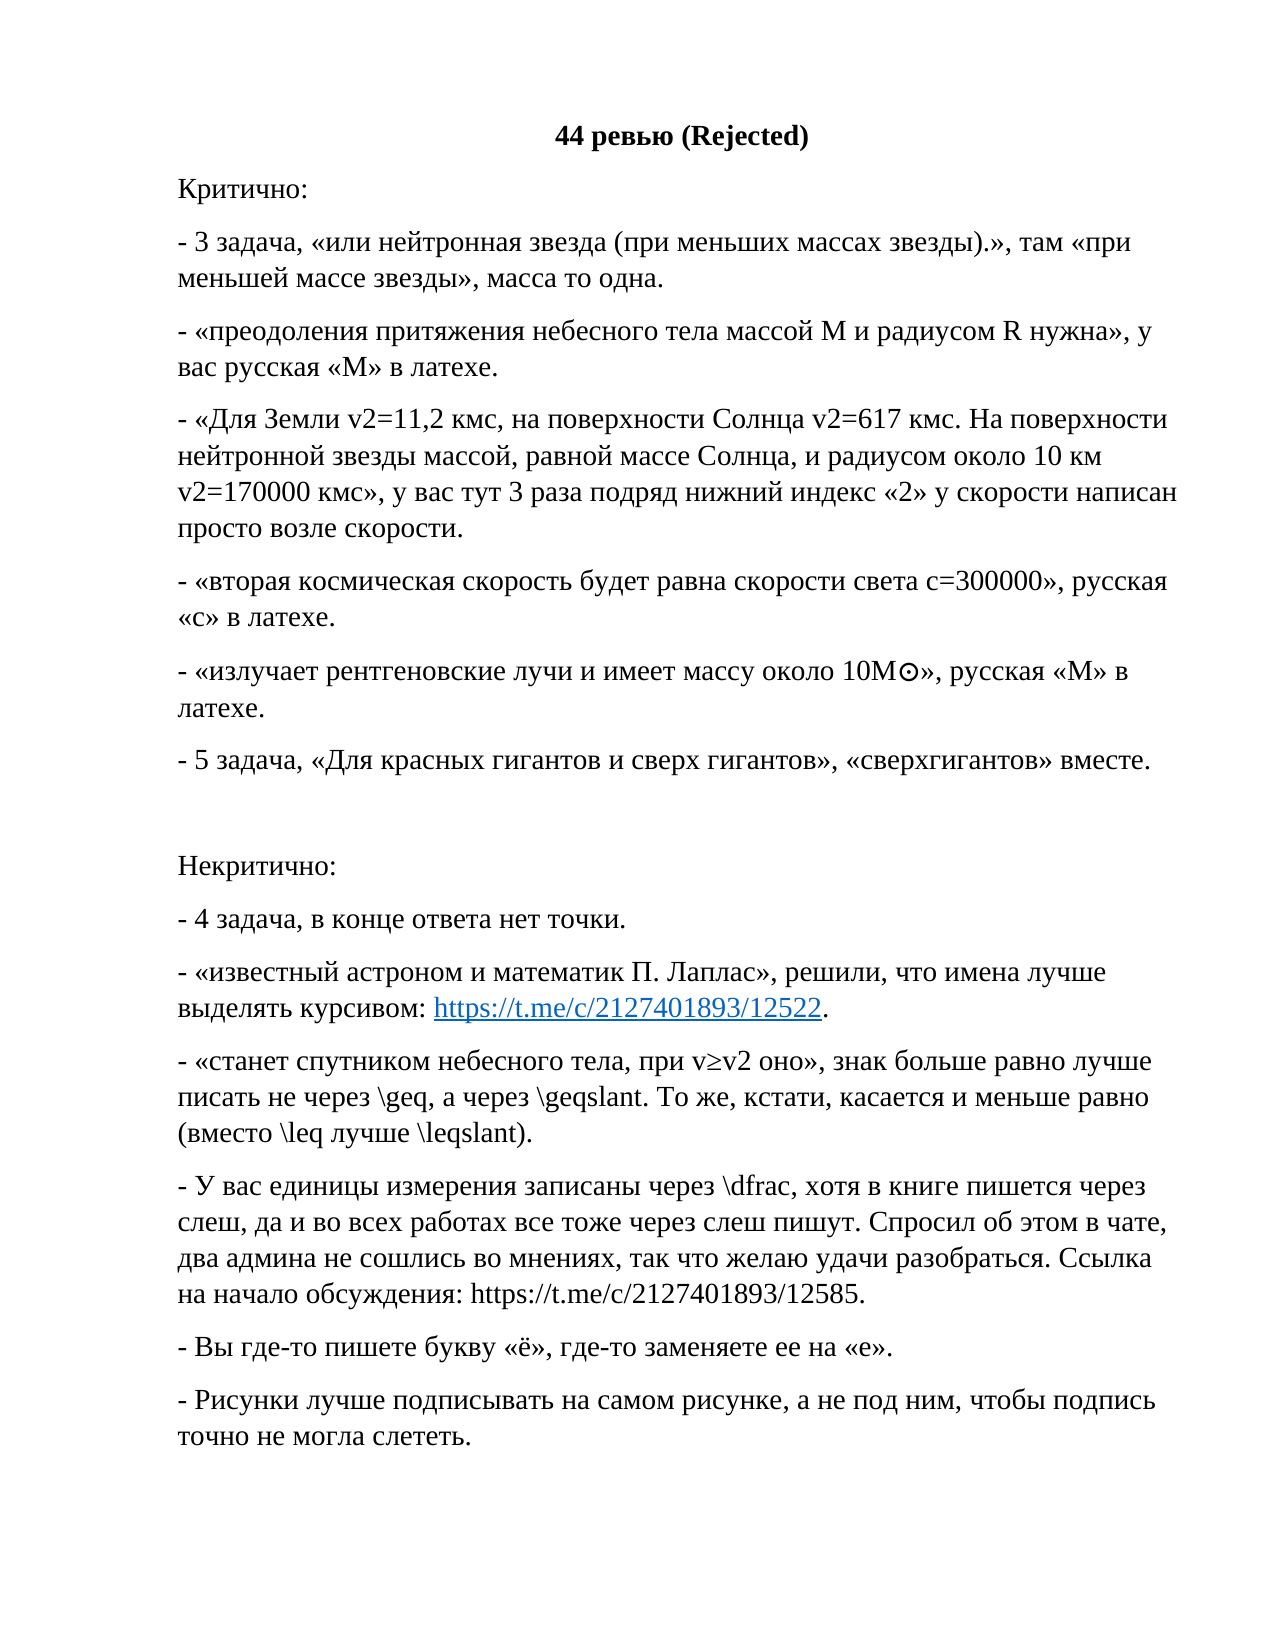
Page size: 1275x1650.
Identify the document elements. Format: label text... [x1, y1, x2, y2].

text Критично: [177, 171, 1186, 204]
text - «известный астроном и математик П. Лаплас», решили, что имена лучше выделять курсивом: https://t.me/c/2127401893/12522. [177, 954, 1186, 1023]
text - Рисунки лучше подписывать на самом рисунке, а не под ним, чтобы подпись точно не могла слететь. [177, 1382, 1186, 1452]
text - «Для Земли v2=11,2 кмс, на поверхности Солнца v2=617 кмс. На поверхности нейтронной звезды массой, равной массе Солнца, и радиусом около 10 км v2=170000 кмс», у вас тут 3 раза подряд нижний индекс «2» у скорости написан просто возле скорости. [177, 402, 1186, 544]
text - «излучает рентгеновские лучи и имеет массу около 10М⊙», русская «М» в латехе. [177, 652, 1186, 723]
text - «преодоления притяжения небесного тела массой М и радиусом R нужна», у вас русская «М» в латехе. [177, 313, 1186, 382]
text - 3 задача, «или нейтронная звезда (при меньших массах звезды).», там «при меньшей массе звезды», масса то одна. [177, 224, 1186, 293]
text - 5 задача, «Для красных гигантов и сверх гигантов», «сверхгигантов» вместе. [177, 742, 1186, 776]
text - «станет спутником небесного тела, при v≥v2 оно», знак больше равно лучше писать не через \geq, а через \geqslant. То же, кстати, касается и меньше равно (вместо \leq лучше \leqslant). [177, 1043, 1186, 1148]
text - Вы где-то пишете букву «ё», где-то заменяете ее на «е». [177, 1329, 1186, 1363]
text - «вторая космическая скорость будет равна скорости света с=300000», русская «с» в латехе. [177, 563, 1186, 633]
text - 4 задача, в конце ответа нет точки. [177, 901, 1186, 934]
text 44 ревью (Rejected) [177, 118, 1186, 152]
text - У вас единицы измерения записаны через \dfrac, хотя в книге пишется через слеш, да и во всех работах все тоже через слеш пишут. Спросил об этом в чате, два админа не сошлись во мнениях, так что желаю удачи разобраться. Ссылка на начало обсуждения: https://t.me/c/2127401893/12585. [177, 1168, 1186, 1310]
text Некритично: [177, 848, 1186, 882]
